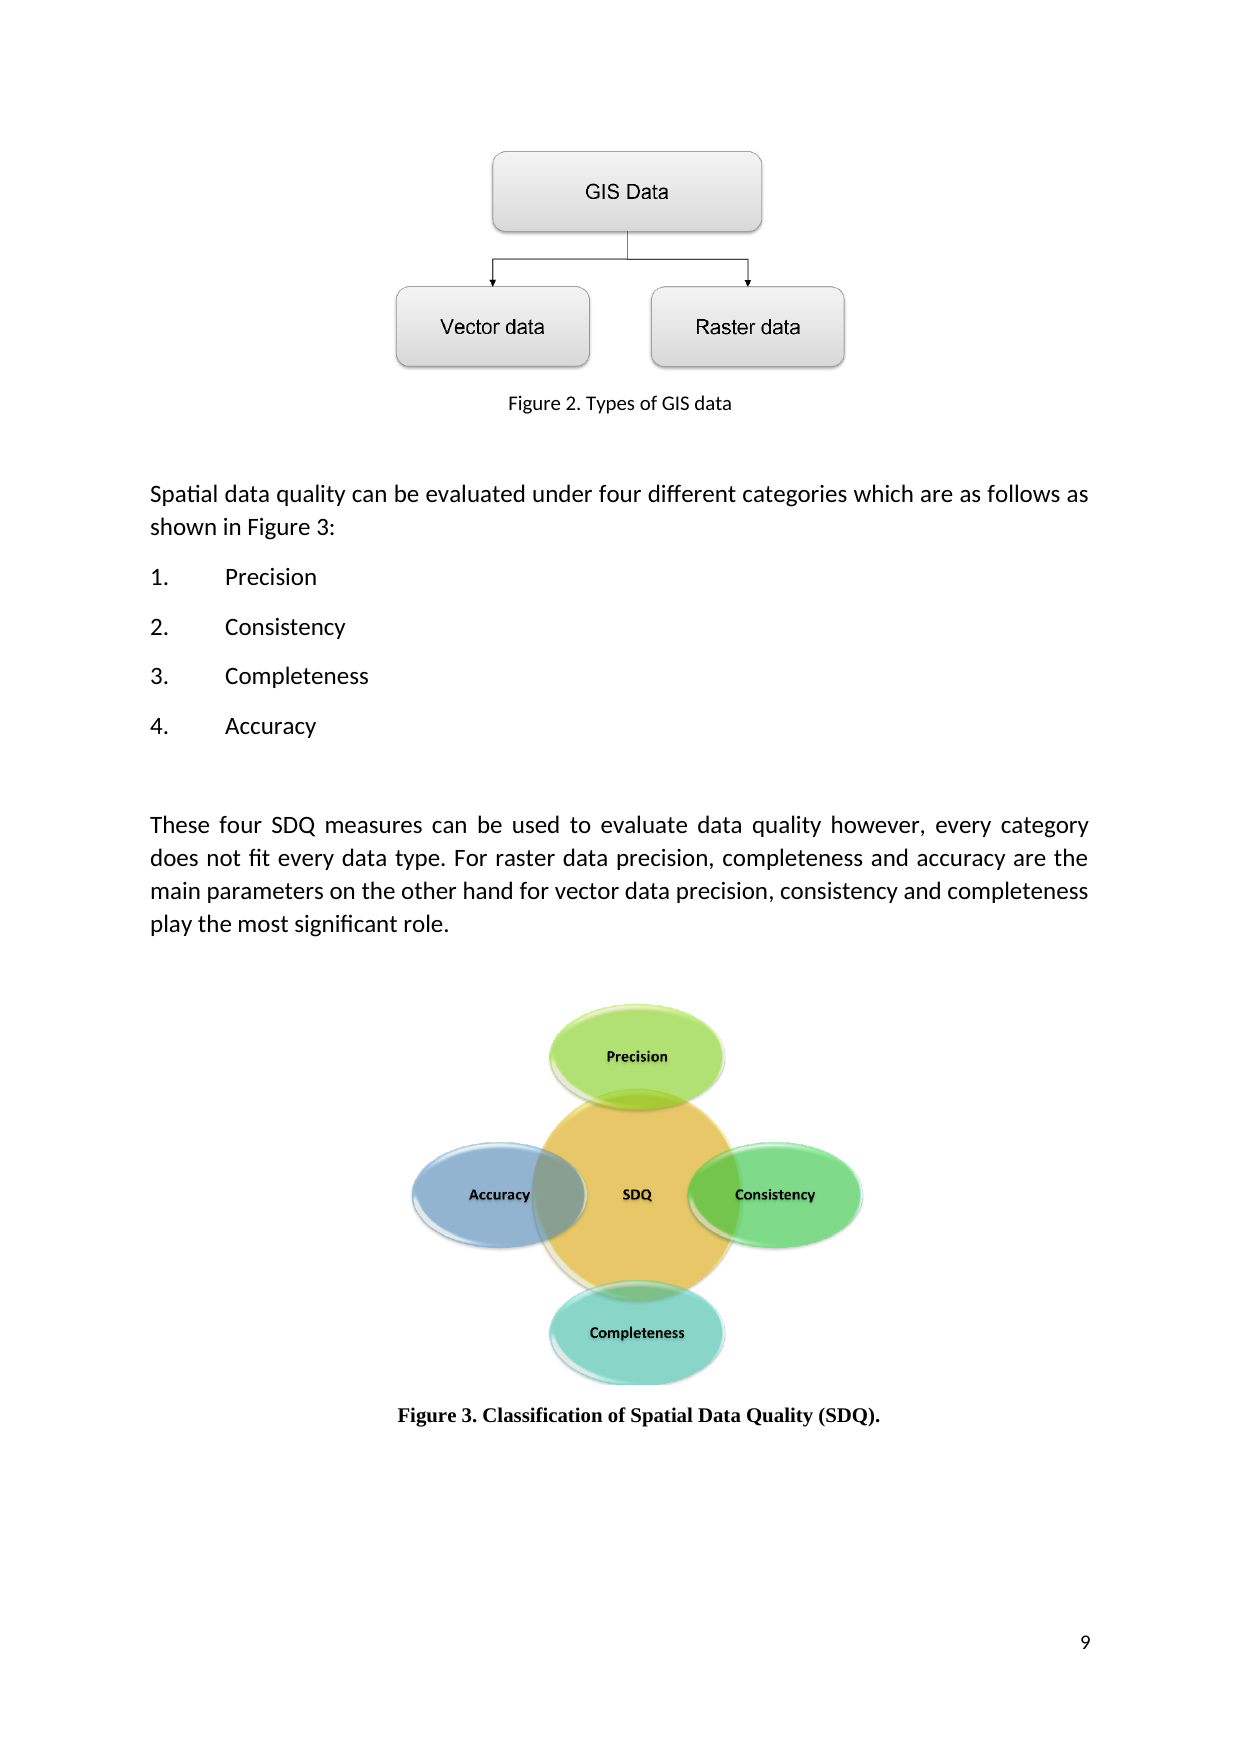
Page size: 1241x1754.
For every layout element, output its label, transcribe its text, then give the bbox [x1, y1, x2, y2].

text 2. Consistency [150, 611, 1090, 641]
text Figure 2. Types of GIS data [150, 391, 1090, 416]
text Figure 3. Classification of Spatial Data Quality (SDQ). [187, 1403, 1090, 1427]
picture [406, 1001, 871, 1385]
text 3. Completeness [150, 660, 1090, 691]
text These four SDQ measures can be used to evaluate data quality however, every category does not fit every data type. For raster data precision, completeness and accuracy are the main parameters on the other hand for vector data precision, consistency and completeness play the most significant role. [150, 809, 1090, 938]
text 4. Accuracy [150, 710, 1090, 740]
text 1. Precision [150, 561, 1090, 592]
text Spatial data quality can be evaluated under four different categories which are as follows as shown in Figure 3: [150, 479, 1090, 542]
picture [392, 150, 848, 372]
